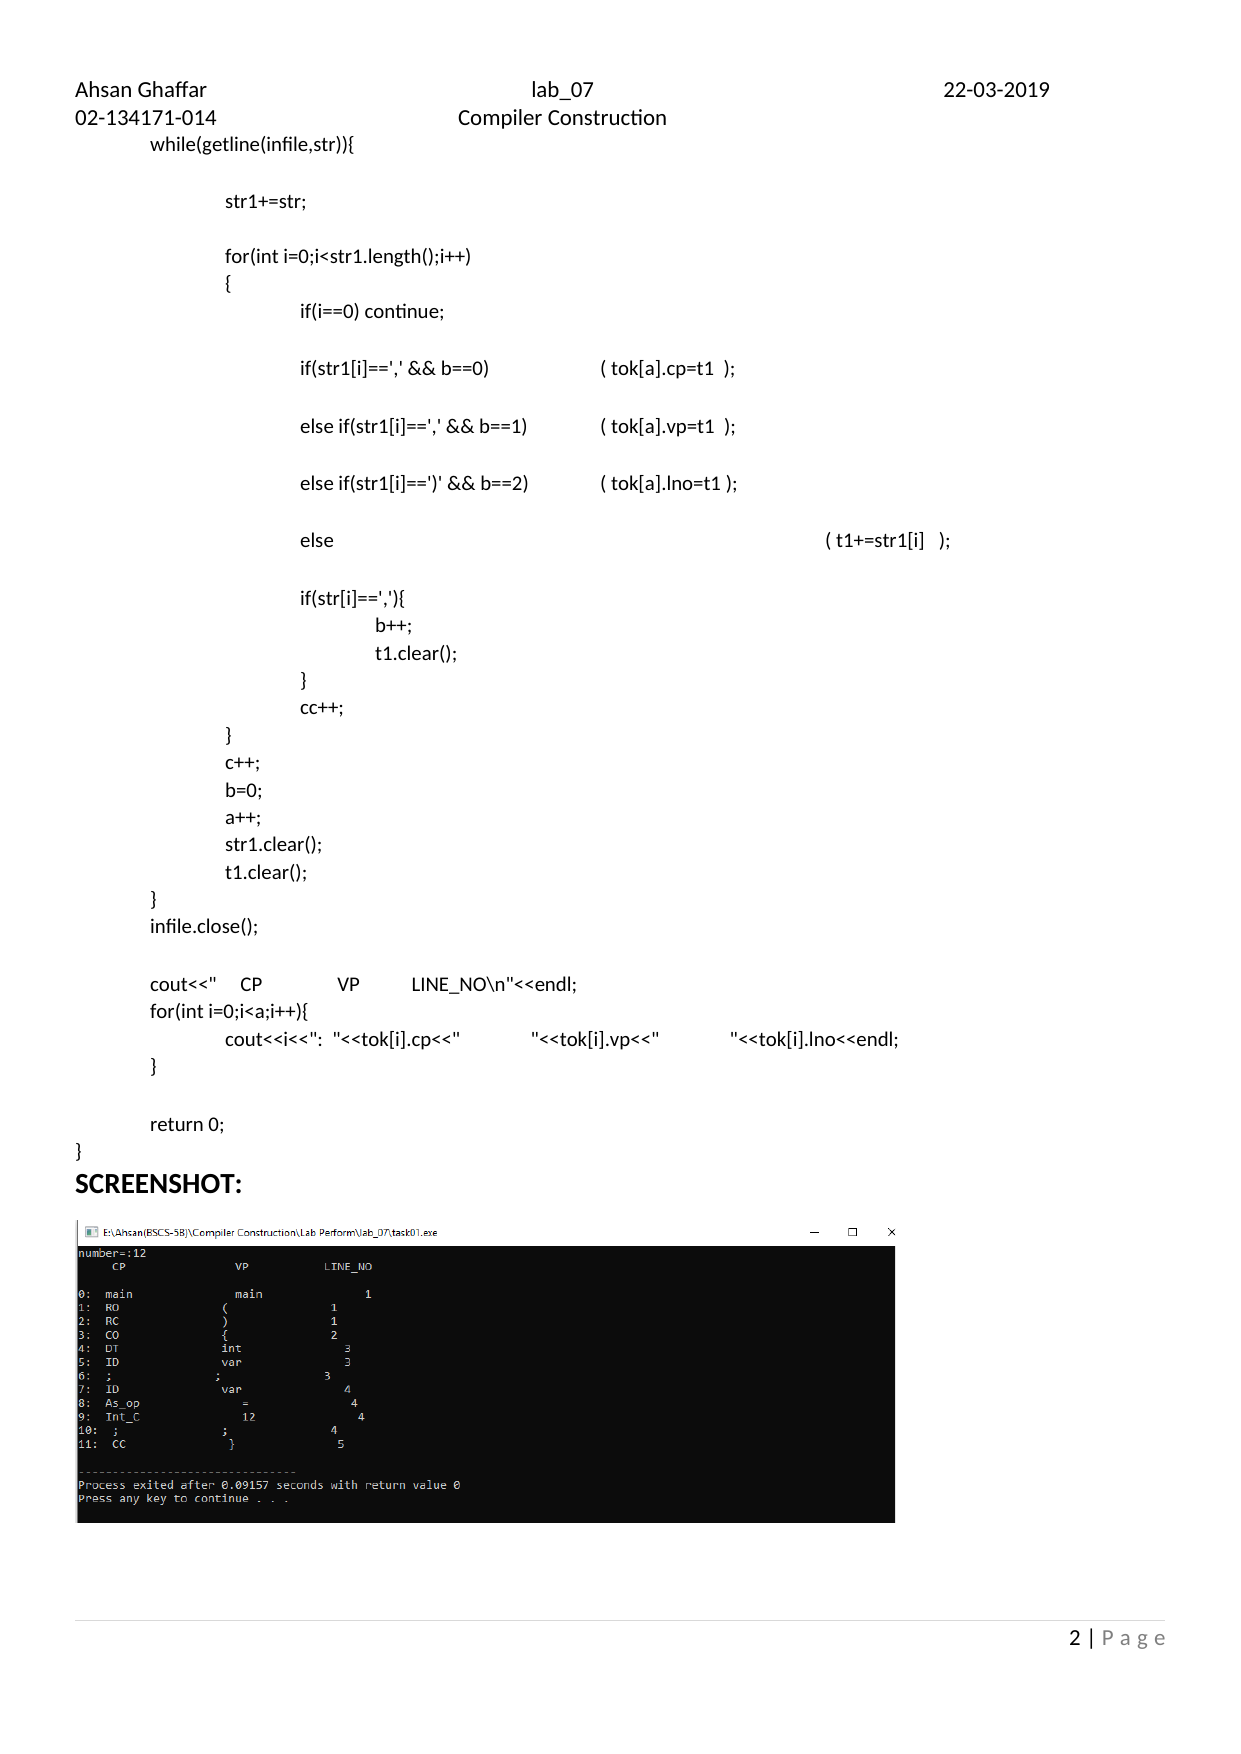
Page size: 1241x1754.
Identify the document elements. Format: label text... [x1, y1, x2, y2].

text str1.clear(); [75, 832, 1165, 857]
text } [75, 1053, 1165, 1079]
text } [75, 1138, 1165, 1163]
text while(getline(infile,str)){ [75, 131, 1165, 156]
text { [75, 271, 1165, 296]
text } [75, 722, 1165, 747]
text cout<<" CP VP LINE_NO\n"<<endl; [75, 971, 1165, 997]
text cout<<i<<": "<<tok[i].cp<<" "<<tok[i].vp<<" "<<tok[i].lno<<endl; [75, 1026, 1165, 1051]
text else if(str1[i]==',' && b==1) ( tok[a].vp=t1 ); [75, 413, 1165, 438]
text infile.close(); [75, 914, 1165, 939]
text c++; [75, 749, 1165, 775]
text SCREENSHOT: [75, 1166, 1165, 1201]
text t1.clear(); [75, 640, 1165, 665]
text for(int i=0;i<a;i++){ [75, 998, 1165, 1024]
text b=0; [75, 777, 1165, 802]
text else ( t1+=str1[i] ); [75, 528, 1165, 553]
text } [75, 886, 1165, 912]
text for(int i=0;i<str1.length();i++) [75, 243, 1165, 269]
text a++; [75, 804, 1165, 829]
text str1+=str; [75, 188, 1165, 214]
text cc++; [75, 694, 1165, 720]
text } [75, 667, 1165, 693]
text return 0; [75, 1111, 1165, 1136]
text if(str1[i]==',' && b==0) ( tok[a].cp=t1 ); [75, 355, 1165, 381]
text b++; [75, 612, 1165, 638]
text if(str[i]==','){ [75, 585, 1165, 610]
picture [75, 1220, 896, 1523]
text t1.clear(); [75, 859, 1165, 884]
text else if(str1[i]==')' && b==2) ( tok[a].lno=t1 ); [75, 470, 1165, 496]
text if(i==0) continue; [75, 298, 1165, 323]
